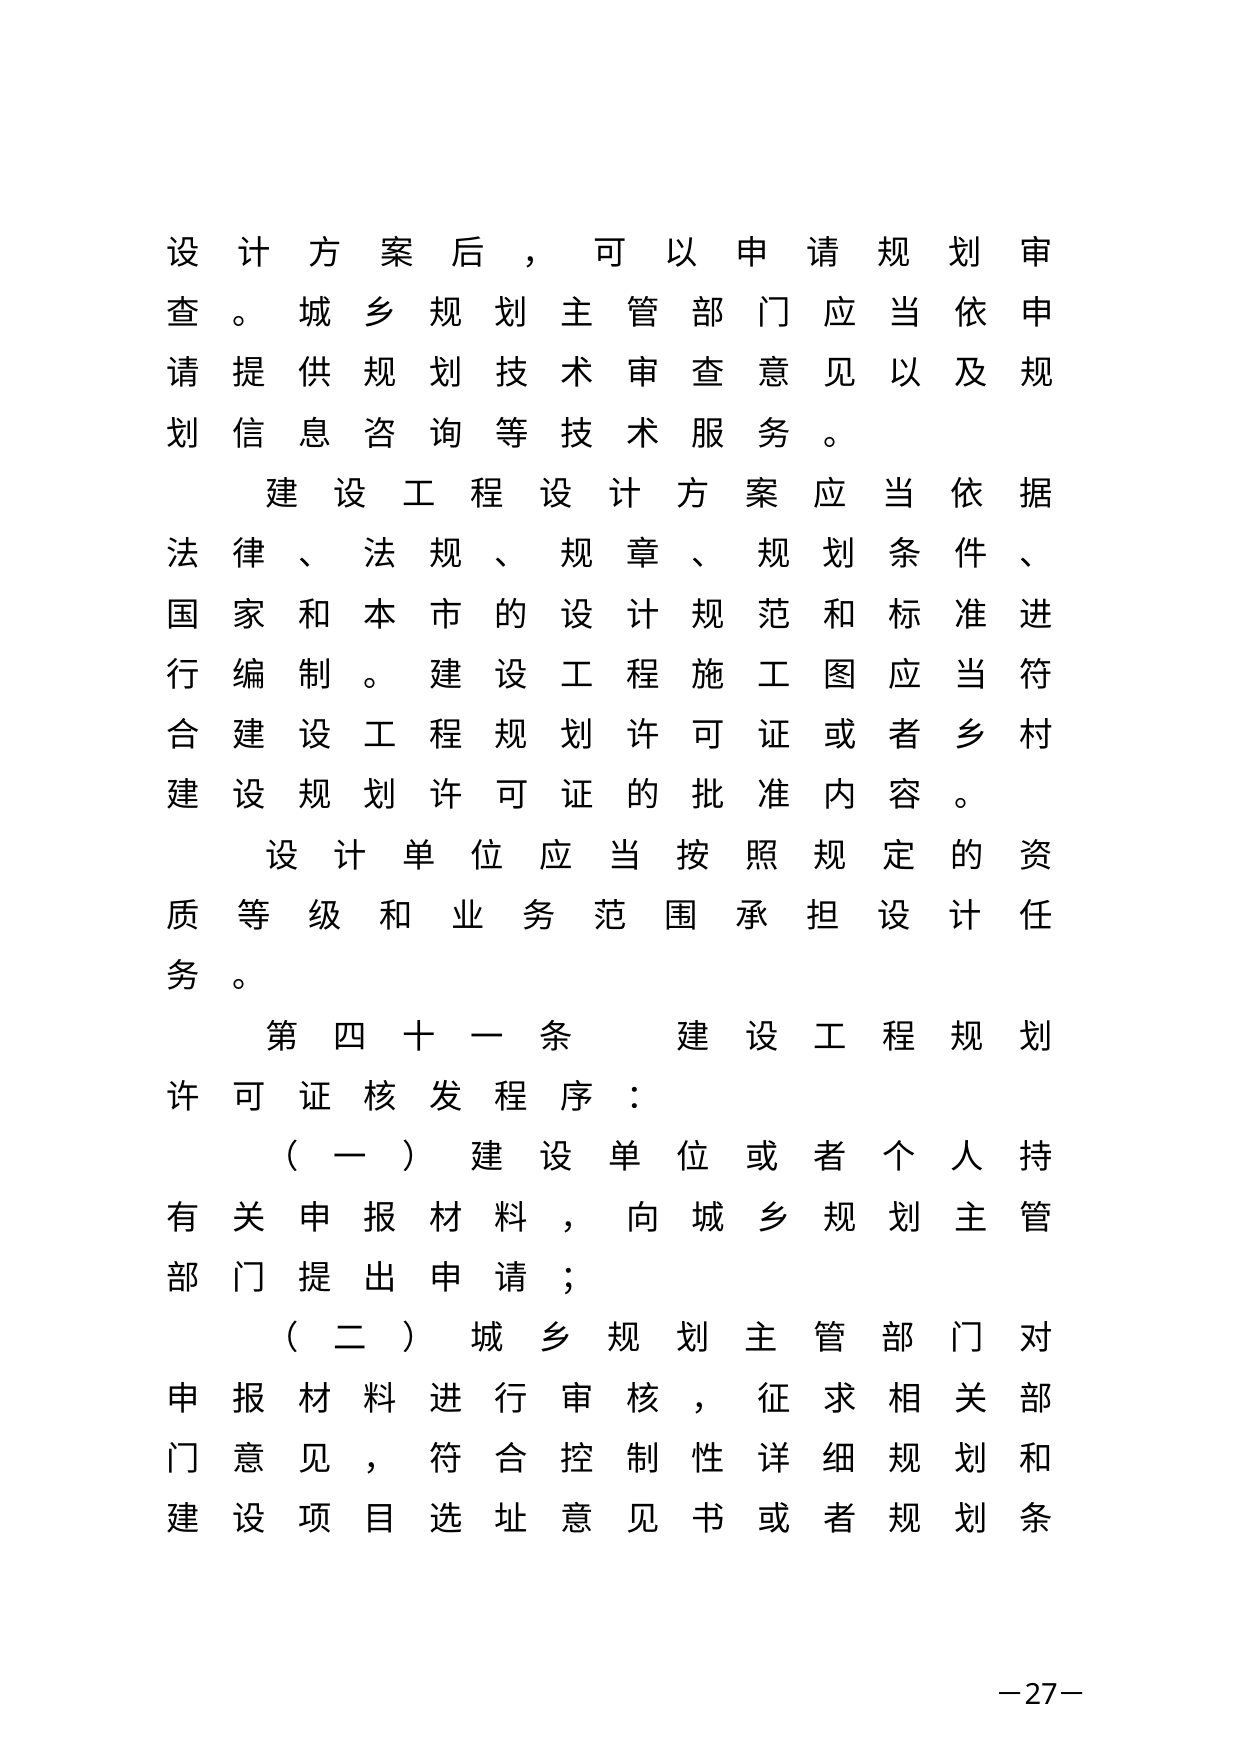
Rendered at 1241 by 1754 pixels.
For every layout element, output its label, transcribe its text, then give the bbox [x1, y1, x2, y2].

text 第四十一条 建设工程规划许可证核发程序： [167, 1003, 1085, 1124]
text 设计单位应当按照规定的资质等级和业务范围承担设计任务。 [167, 822, 1085, 1003]
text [167, 1305, 1085, 1546]
text 建设工程设计方案应当依据法律、法规、规章、规划条件、国家和本市的设计规范和标准进行编制。建设工程施工图应当符合建设工程规划许可证或者乡村建设规划许可证的批准内容。 [167, 461, 1085, 822]
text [167, 219, 1085, 461]
text （一）建设单位或者个人持有关申报材料，向城乡规划主管部门提出申请； [167, 1124, 1085, 1305]
